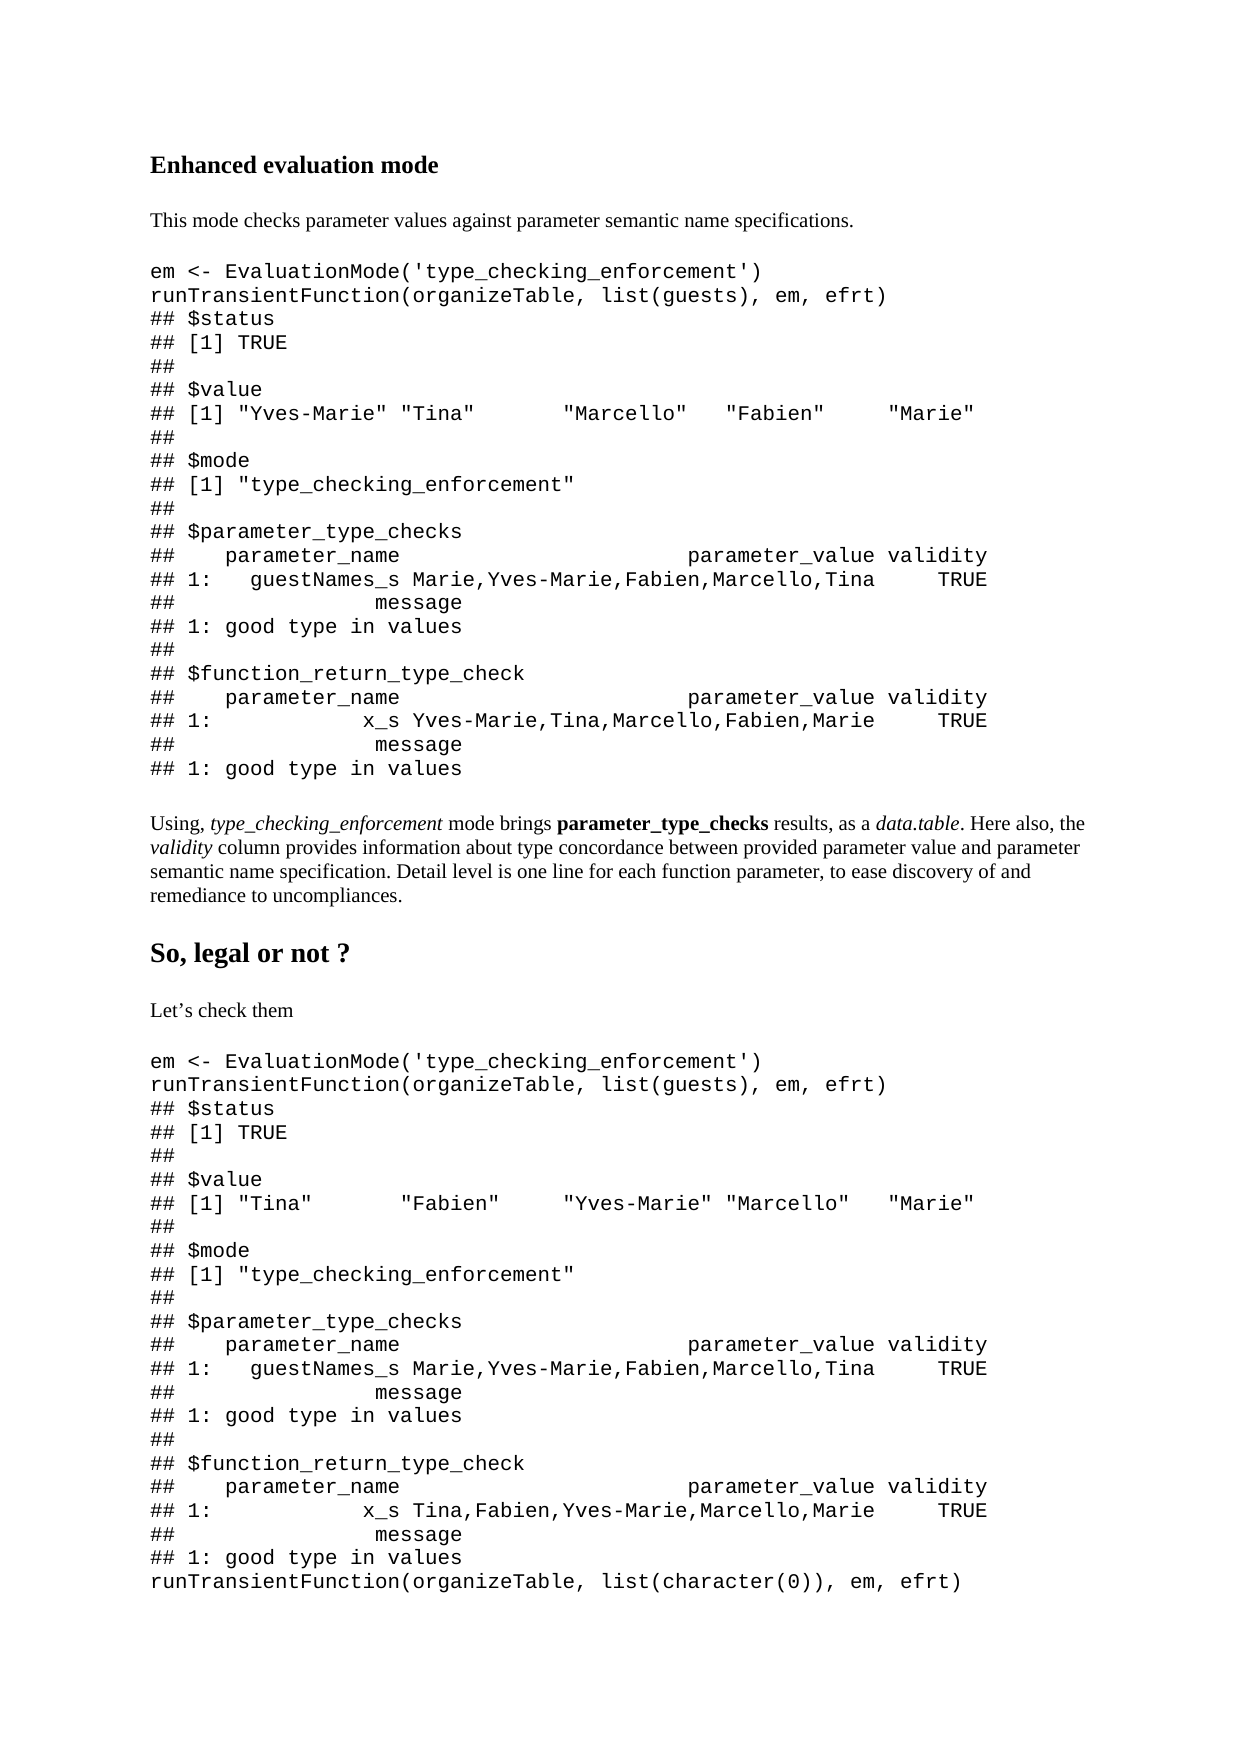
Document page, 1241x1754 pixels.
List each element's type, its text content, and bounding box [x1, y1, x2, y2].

text ## parameter_name parameter_value validity [150, 1476, 1090, 1500]
text ## message [150, 734, 1090, 758]
text Let’s check them [150, 997, 1090, 1022]
text ## parameter_name parameter_value validity [150, 687, 1090, 710]
text ## $function_return_type_check [150, 1453, 1090, 1476]
text runTransientFunction(organizeTable, list(guests), em, efrt) [150, 1074, 1090, 1098]
text ## [1] "type_checking_enforcement" [150, 474, 1090, 498]
text ## 1: good type in values [150, 1405, 1090, 1429]
text ## [150, 498, 1090, 521]
text ## $mode [150, 1240, 1090, 1263]
text ## [150, 1145, 1090, 1169]
text ## [150, 427, 1090, 450]
text So, legal or not ? [150, 936, 1090, 968]
text em <- EvaluationMode('type_checking_enforcement') [150, 1051, 1090, 1074]
text ## $parameter_type_checks [150, 1311, 1090, 1334]
text ## [150, 356, 1090, 379]
text ## $value [150, 379, 1090, 403]
text ## $function_return_type_check [150, 663, 1090, 687]
text ## message [150, 1524, 1090, 1547]
text ## $status [150, 308, 1090, 332]
text ## 1: good type in values [150, 1547, 1090, 1571]
text ## [150, 1216, 1090, 1240]
text ## 1: guestNames_s Marie,Yves-Marie,Fabien,Marcello,Tina TRUE [150, 1358, 1090, 1382]
text ## [150, 639, 1090, 663]
text This mode checks parameter values against parameter semantic name specifications. [150, 208, 1090, 232]
text ## $parameter_type_checks [150, 521, 1090, 545]
text runTransientFunction(organizeTable, list(guests), em, efrt) [150, 285, 1090, 308]
text ## parameter_name parameter_value validity [150, 545, 1090, 568]
text Enhanced evaluation mode [150, 150, 1090, 179]
text ## 1: guestNames_s Marie,Yves-Marie,Fabien,Marcello,Tina TRUE [150, 568, 1090, 592]
text ## [1] "Tina" "Fabien" "Yves-Marie" "Marcello" "Marie" [150, 1193, 1090, 1216]
text ## 1: x_s Yves-Marie,Tina,Marcello,Fabien,Marie TRUE [150, 710, 1090, 734]
text ## 1: good type in values [150, 616, 1090, 639]
text ## [1] "Yves-Marie" "Tina" "Marcello" "Fabien" "Marie" [150, 403, 1090, 427]
text ## [1] TRUE [150, 1122, 1090, 1145]
text em <- EvaluationMode('type_checking_enforcement') [150, 261, 1090, 285]
text ## $value [150, 1169, 1090, 1193]
text ## message [150, 592, 1090, 616]
text ## [150, 1429, 1090, 1453]
text ## 1: good type in values [150, 758, 1090, 781]
text ## [1] "type_checking_enforcement" [150, 1263, 1090, 1287]
text ## parameter_name parameter_value validity [150, 1334, 1090, 1358]
text Using, type_checking_enforcement mode brings parameter_type_checks results, as a data.table. Here also, the validity column provides information about type concordance between provided parameter value and parameter semantic name specification. Detail level is one line for each function parameter, to ease discovery of and remediance to uncompliances. [150, 811, 1090, 907]
text runTransientFunction(organizeTable, list(character(0)), em, efrt) [150, 1571, 1090, 1594]
text ## message [150, 1382, 1090, 1405]
text ## [150, 1287, 1090, 1311]
text ## $status [150, 1098, 1090, 1122]
text ## [1] TRUE [150, 332, 1090, 356]
text ## $mode [150, 450, 1090, 474]
text ## 1: x_s Tina,Fabien,Yves-Marie,Marcello,Marie TRUE [150, 1500, 1090, 1524]
